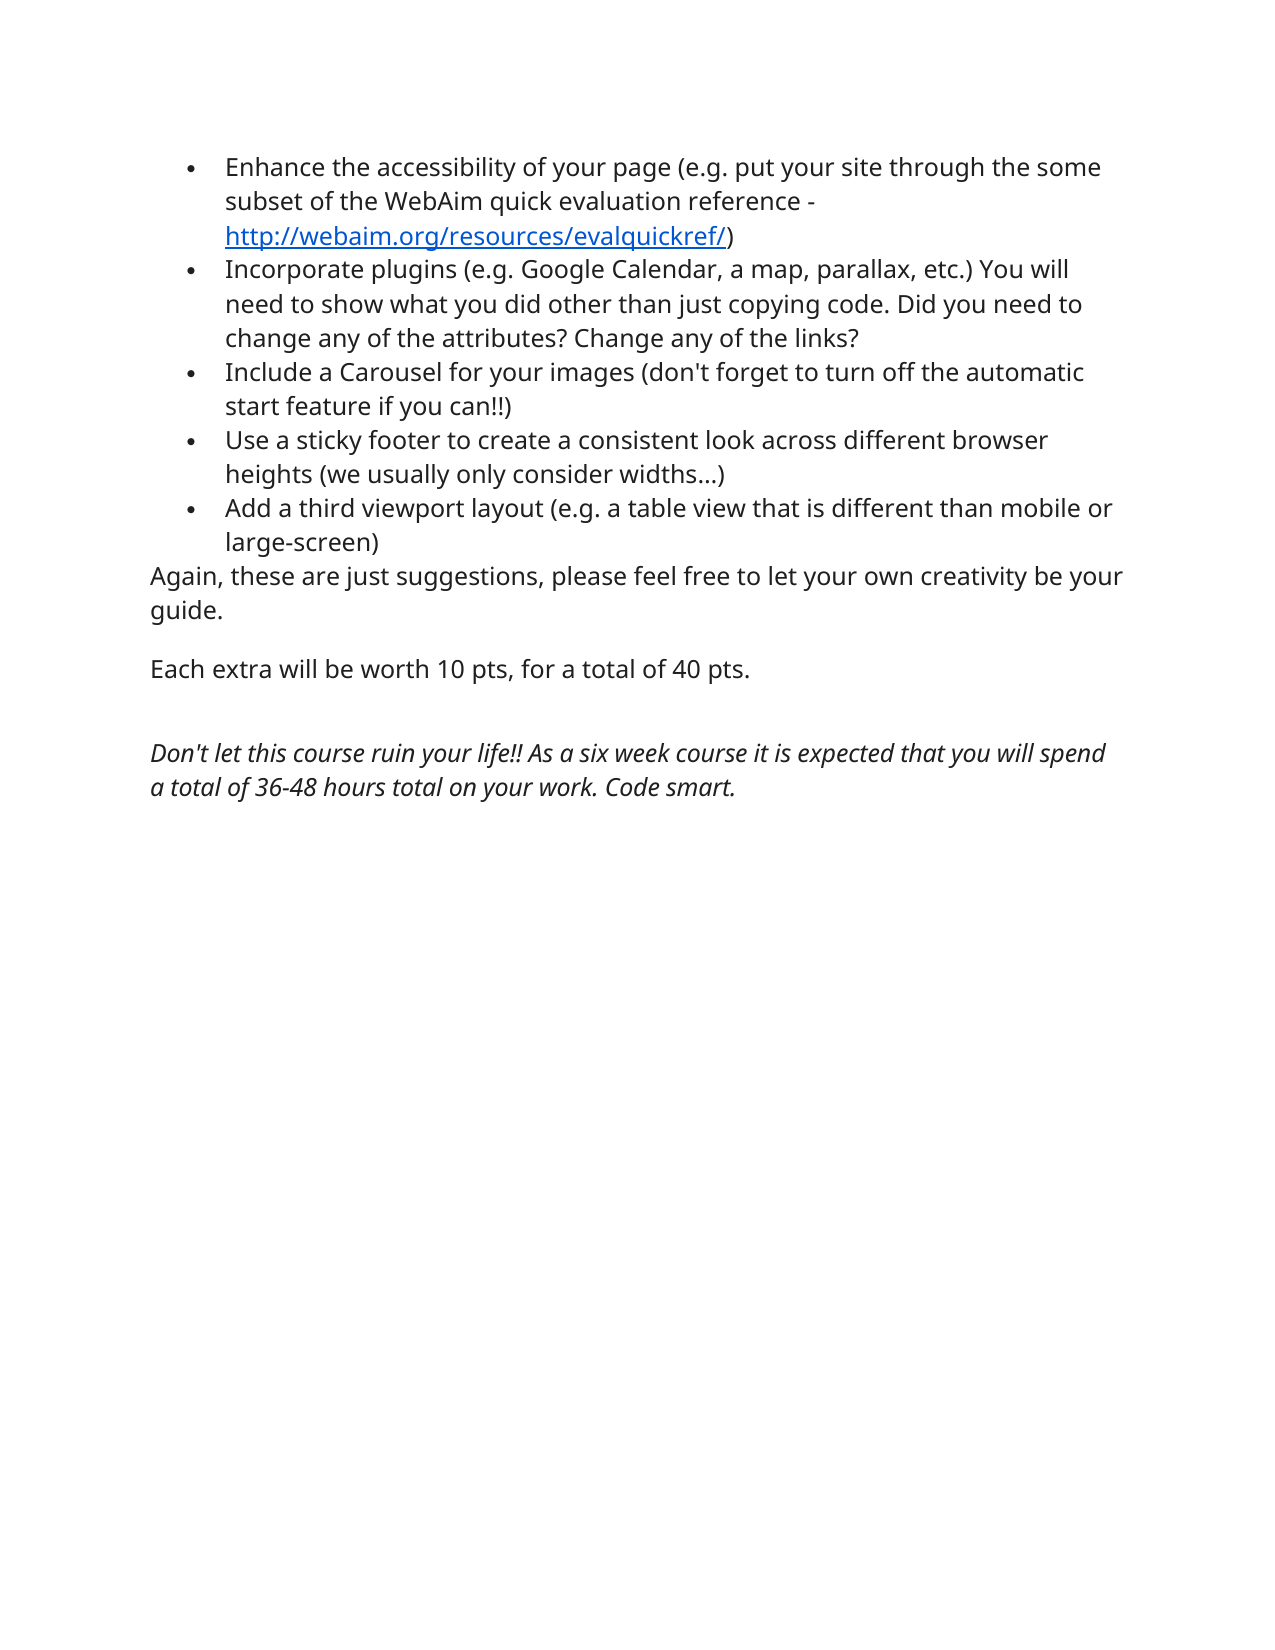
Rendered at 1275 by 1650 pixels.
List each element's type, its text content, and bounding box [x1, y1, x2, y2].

list Use a sticky footer to create a consistent look across different browser heights (we usually only consider widths…) [187, 422, 1125, 491]
list Enhance the accessibility of your page (e.g. put your site through the some subset of the WebAim quick evaluation reference - http://webaim.org/resources/evalquickref/) [187, 150, 1125, 252]
list Incorporate plugins (e.g. Google Calendar, a map, parallax, etc.) You will need to show what you did other than just copying code. Did you need to change any of the attributes? Change any of the links? [187, 252, 1125, 354]
text Again, these are just suggestions, please feel free to let your own creativity be your guide. [150, 559, 1125, 627]
list Add a third viewport layout (e.g. a table view that is different than mobile or large-screen) [187, 491, 1125, 559]
list Include a Carousel for your images (don't forget to turn off the automatic start feature if you can!!) [187, 354, 1125, 422]
text Each extra will be worth 10 pts, for a total of 40 pts. [150, 652, 1125, 686]
subtitle Don't let this course ruin your life!! As a six week course it is expected that you will spend a total of 36-48 hours total on your work. Code smart. [150, 736, 1125, 804]
